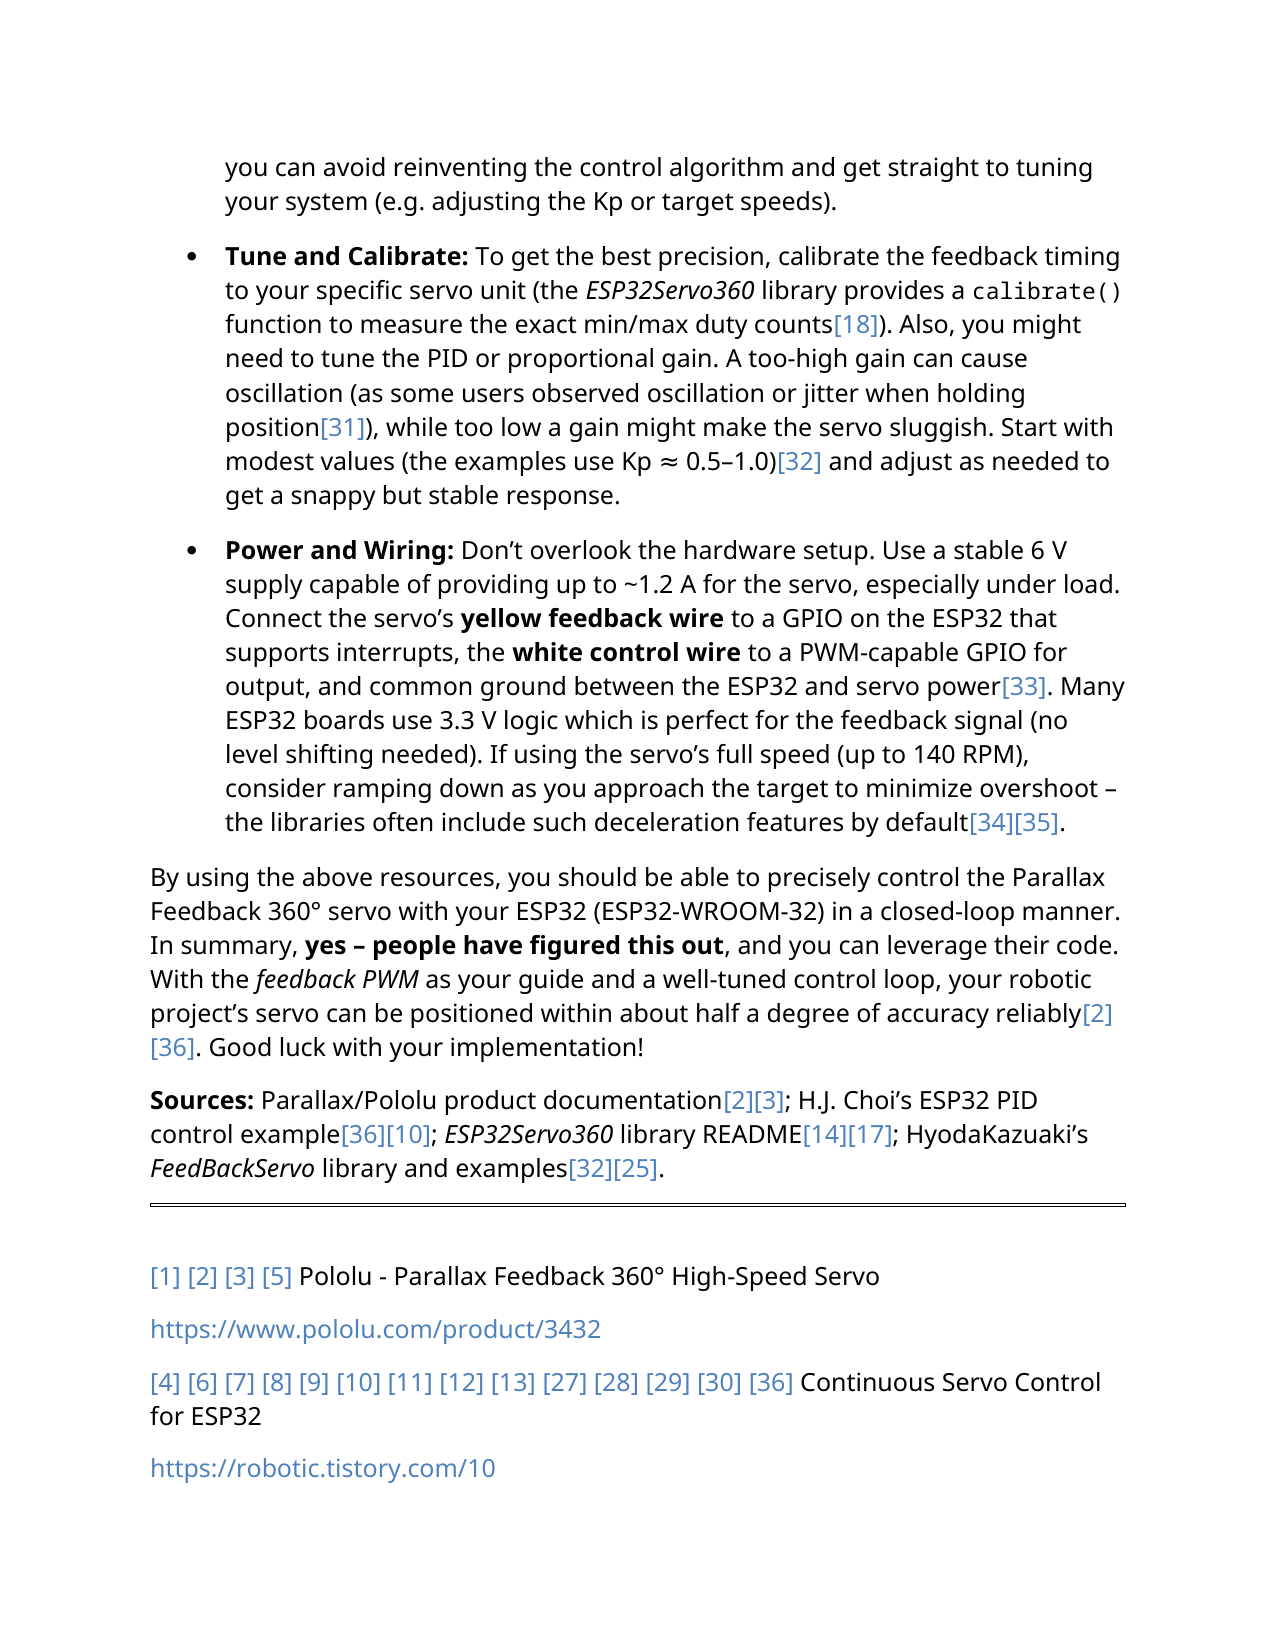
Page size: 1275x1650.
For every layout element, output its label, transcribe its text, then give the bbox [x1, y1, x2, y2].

text https://www.pololu.com/product/3432 [150, 1311, 1125, 1346]
text [1] [2] [3] [5] Pololu - Parallax Feedback 360° High-Speed Servo [150, 1259, 1125, 1293]
text https://robotic.tistory.com/10 [150, 1451, 1125, 1485]
text Sources: Parallax/Pololu product documentation[2][3]; H.J. Choi’s ESP32 PID control example[36][10]; ESP32Servo360 library README[14][17]; HyodaKazuaki’s FeedBackServo library and examples[32][25]. [150, 1083, 1125, 1185]
list Power and Wiring: Don’t overlook the hardware setup. Use a stable 6 V supply capable of providing up to ~1.2 A for the servo, especially under load. Connect the servo’s yellow feedback wire to a GPIO on the ESP32 that supports interrupts, the white control wire to a PWM-capable GPIO for output, and common ground between the ESP32 and servo power[33]. Many ESP32 boards use 3.3 V logic which is perfect for the feedback signal (no level shifting needed). If using the servo’s full speed (up to 140 RPM), consider ramping down as you approach the target to minimize overshoot – the libraries often include such deceleration features by default[34][35]. [187, 532, 1125, 839]
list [187, 150, 1125, 218]
list Tune and Calibrate: To get the best precision, calibrate the feedback timing to your specific servo unit (the ESP32Servo360 library provides a calibrate() function to measure the exact min/max duty counts[18]). Also, you might need to tune the PID or proportional gain. A too-high gain can cause oscillation (as some users observed oscillation or jitter when holding position[31]), while too low a gain might make the servo sluggish. Start with modest values (the examples use Kp ≈ 0.5–1.0)[32] and adjust as needed to get a snappy but stable response. [187, 239, 1125, 511]
text By using the above resources, you should be able to precisely control the Parallax Feedback 360° servo with your ESP32 (ESP32-WROOM-32) in a closed-loop manner. In summary, yes – people have figured this out, and you can leverage their code. With the feedback PWM as your guide and a well-tuned control loop, your robotic project’s servo can be positioned within about half a degree of accuracy reliably[2][36]. Good luck with your implementation! [150, 860, 1125, 1064]
text [4] [6] [7] [8] [9] [10] [11] [12] [13] [27] [28] [29] [30] [36] Continuous Servo Control for ESP32 [150, 1364, 1125, 1432]
